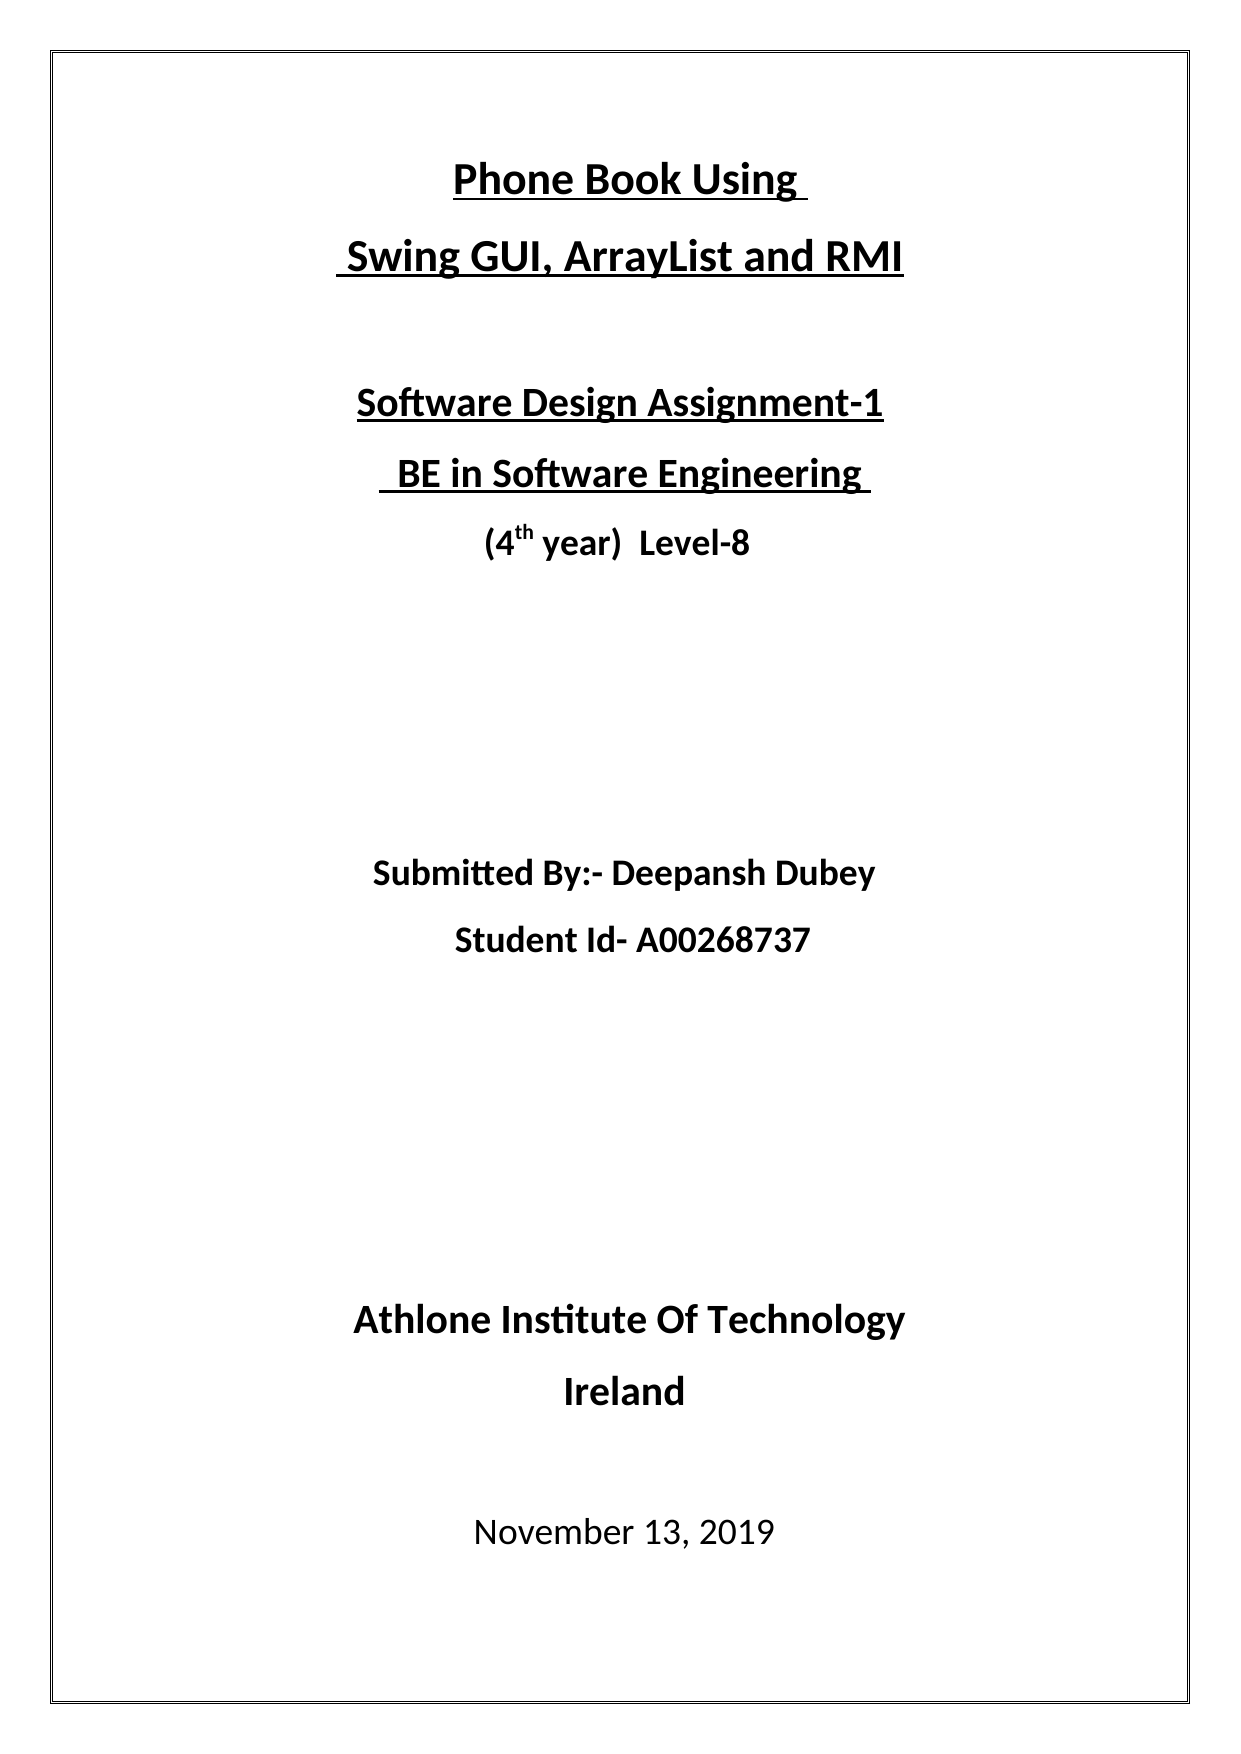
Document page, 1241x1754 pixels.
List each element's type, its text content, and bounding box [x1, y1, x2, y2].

text Submitted By:- Deepansh Dubey [150, 849, 1090, 895]
text Athlone Institute Of Technology [150, 1293, 1090, 1344]
text Swing GUI, ArrayList and RMI [150, 227, 1090, 283]
text Software Design Assignment-1 [150, 376, 1090, 426]
text Ireland [150, 1365, 1090, 1416]
text Phone Book Using [150, 150, 1090, 206]
text BE in Software Engineering [150, 447, 1090, 498]
text (4th year) Level-8 [375, 519, 1090, 564]
text November 13, 2019 [150, 1508, 1090, 1554]
text Student Id- A00268737 [150, 916, 1090, 961]
